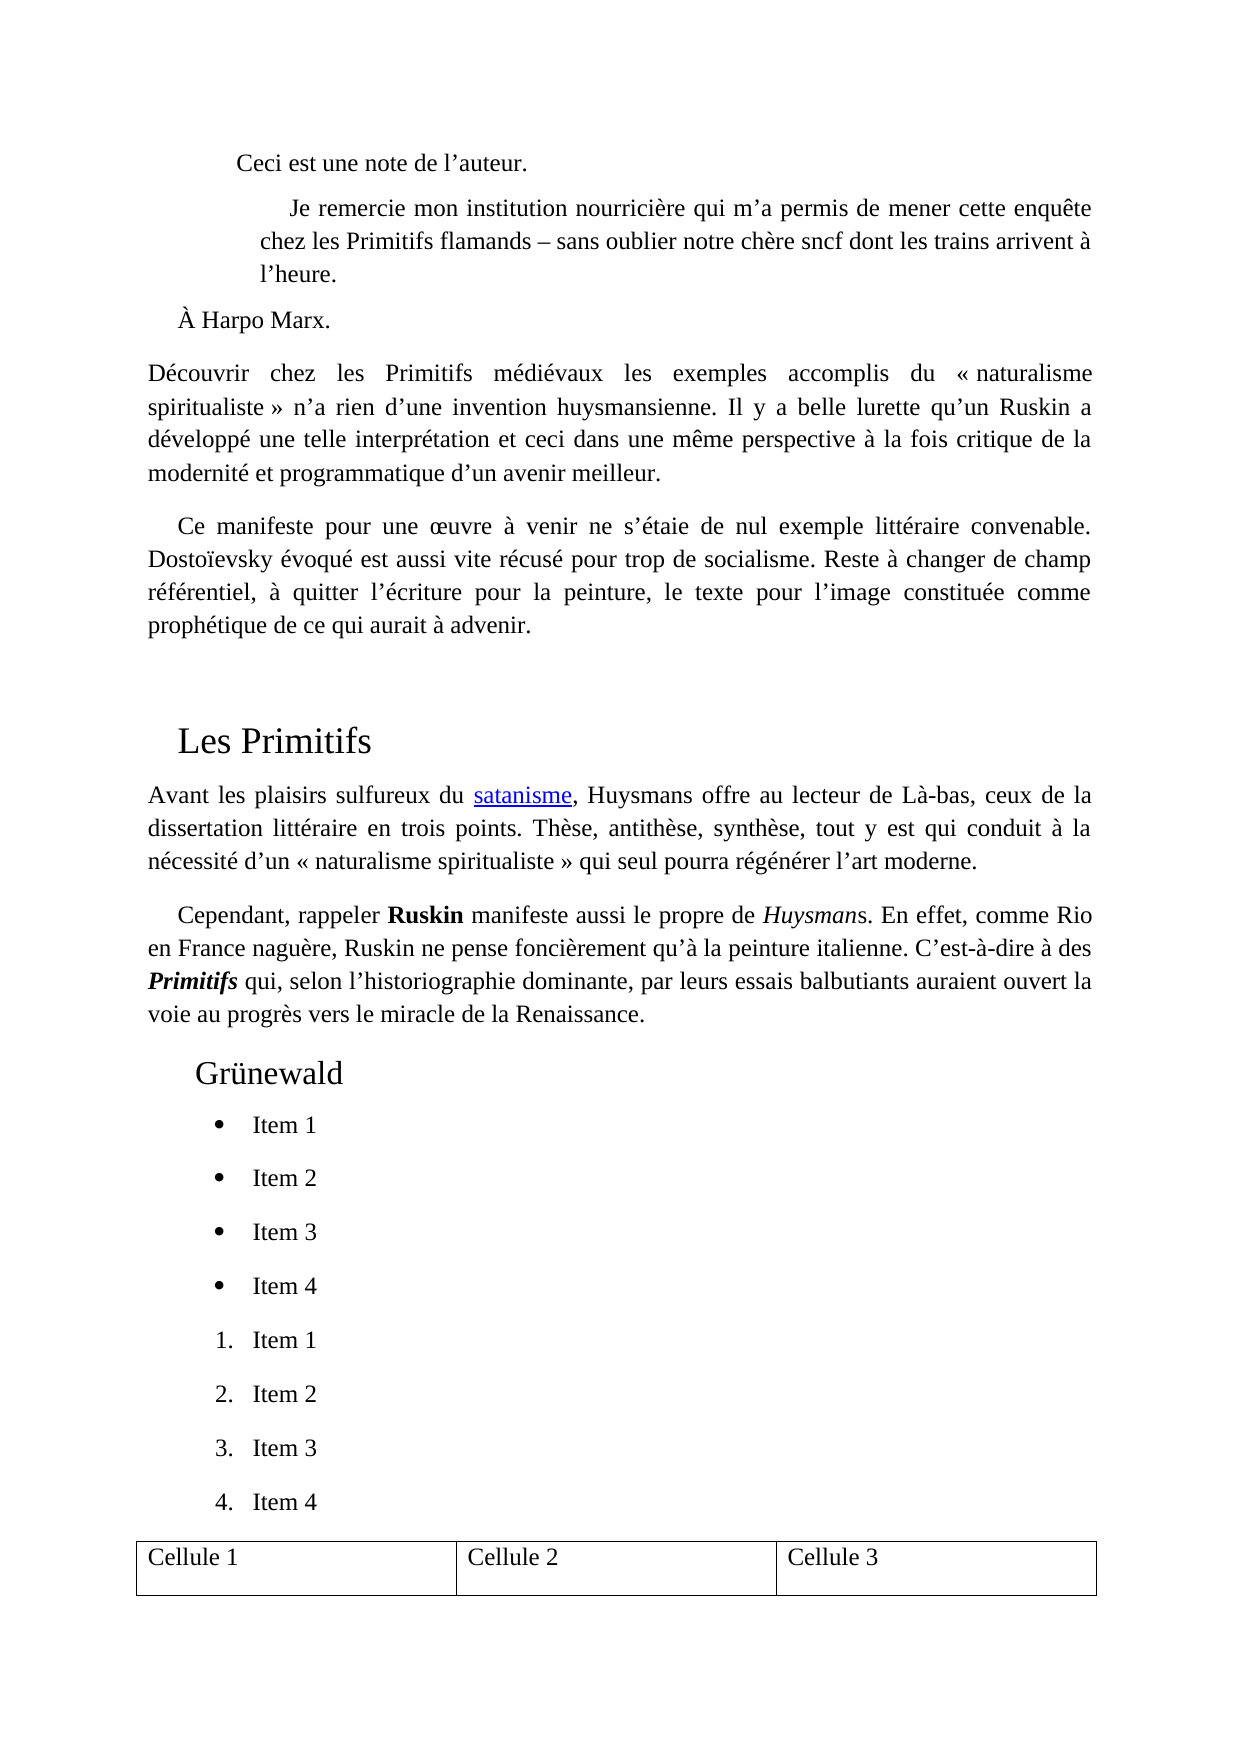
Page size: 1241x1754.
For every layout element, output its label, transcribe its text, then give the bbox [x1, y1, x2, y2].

table_header Cellule 3 [777, 1542, 1096, 1595]
text Ce manifeste pour une œuvre à venir ne s’étaie de nul exemple littéraire convenable. Dostoïevsky évoqué est aussi vite récusé pour trop de socialisme. Reste à changer de champ référentiel, à quitter l’écriture pour la peinture, le texte pour l’image constituée comme prophétique de ce qui aurait à advenir. [148, 511, 1093, 639]
text Ceci est une note de l’auteur. [207, 148, 1033, 176]
subtitle Grünewald [165, 1053, 1075, 1091]
table_header Cellule 1 [137, 1542, 456, 1595]
list Item 2 [215, 1379, 1093, 1408]
list Item 3 [215, 1433, 1093, 1462]
table_header Cellule 2 [457, 1542, 776, 1595]
list Item 1 [215, 1110, 1093, 1138]
text Découvrir chez les Primitifs médiévaux les exemples accomplis du « naturalisme spiritualiste » n’a rien d’une invention huysmansienne. Il y a belle lurette qu’un Ruskin a développé une telle interprétation et ceci dans une même perspective à la fois critique de la modernité et programmatique d’un avenir meilleur. [148, 358, 1093, 486]
text Cependant, rappeler Ruskin manifeste aussi le propre de Huysmans. En effet, comme Rio en France naguère, Ruskin ne pense foncièrement qu’à la peinture italienne. C’est-à-dire à des Primitifs qui, selon l’historiographie dominante, par leurs essais balbutiants auraient ouvert la voie au progrès vers le miracle de la Renaissance. [148, 900, 1093, 1028]
text À Harpo Marx. [148, 305, 1093, 333]
subtitle Les Primitifs [148, 718, 1093, 761]
list Item 4 [215, 1271, 1093, 1300]
list Item 2 [215, 1163, 1093, 1192]
list Item 4 [215, 1487, 1093, 1515]
text Avant les plaisirs sulfureux du satanisme, Huysmans offre au lecteur de Là-bas, ceux de la dissertation littéraire en trois points. Thèse, antithèse, synthèse, tout y est qui conduit à la nécessité d’un « naturalisme spiritualiste » qui seul pourra régénérer l’art moderne. [148, 780, 1093, 875]
list Item 1 [215, 1325, 1093, 1354]
list Item 3 [215, 1217, 1093, 1246]
text Je remercie mon institution nourricière qui m’a permis de mener cette enquête chez les Primitifs flamands – sans oublier notre chère sncf dont les trains arrivent à l’heure. [260, 193, 1093, 288]
